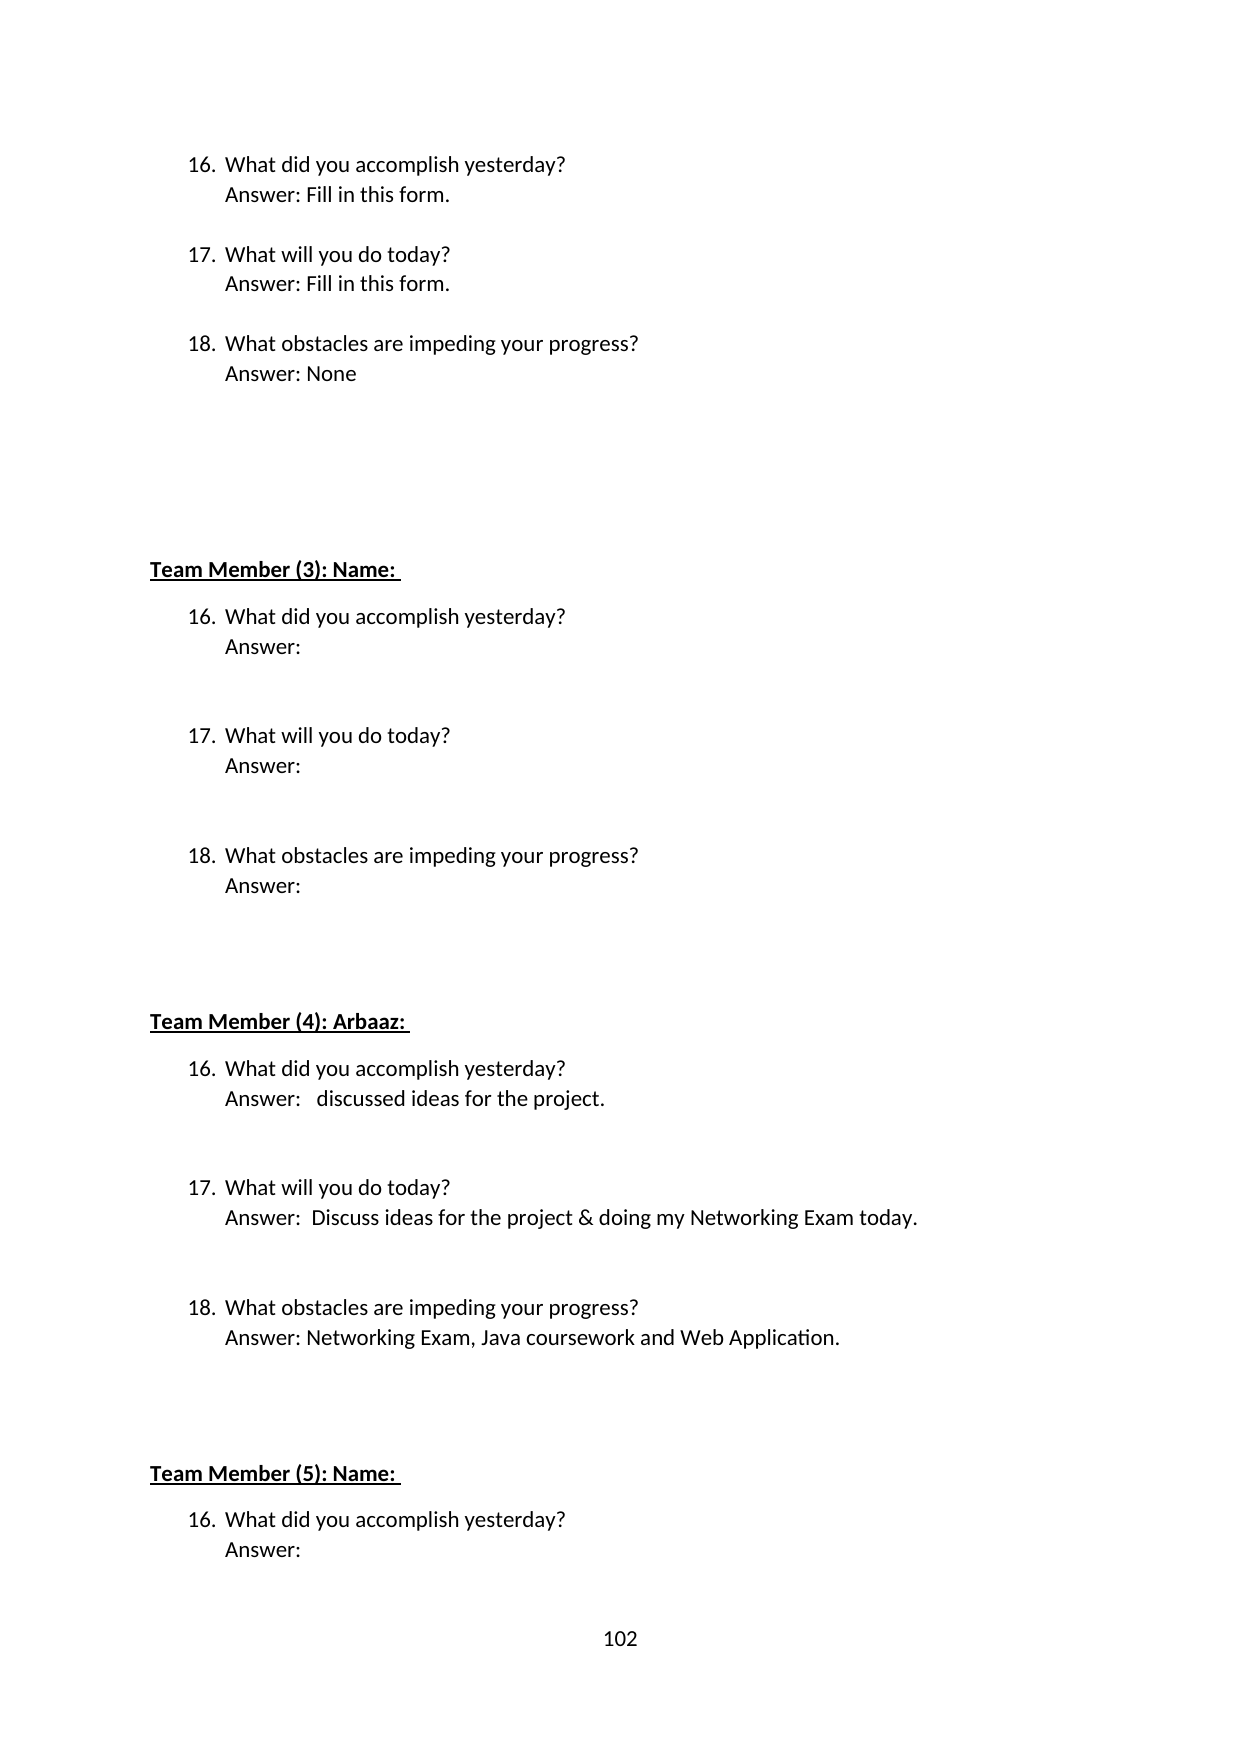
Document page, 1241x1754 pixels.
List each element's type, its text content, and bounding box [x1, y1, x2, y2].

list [187, 329, 1090, 357]
text Team Member (4): Arbaaz: [150, 1007, 1090, 1035]
text Answer: Fill in this form. [225, 180, 1090, 208]
list What will you do today? [187, 240, 1090, 268]
text Answer: Discuss ideas for the project & doing my Networking Exam today. [225, 1203, 1090, 1231]
text Answer: [225, 1536, 1090, 1563]
text Team Member (3): Name: [150, 555, 1090, 583]
list What did you accomplish yesterday? [187, 602, 1090, 630]
list What did you accomplish yesterday? [187, 1506, 1090, 1534]
text Team Member (5): Name: [150, 1459, 1090, 1487]
list What did you accomplish yesterday? [187, 1054, 1090, 1082]
list What obstacles are impeding your progress? [187, 841, 1090, 869]
text Answer: Fill in this form. [225, 269, 1090, 298]
text Answer: [225, 751, 1090, 779]
text Answer: [225, 632, 1090, 660]
list What will you do today? [187, 1173, 1090, 1201]
text Answer: [225, 871, 1090, 899]
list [187, 1293, 1090, 1321]
text Answer: discussed ideas for the project. [225, 1084, 1090, 1112]
text Answer: None [225, 359, 1090, 387]
text Answer: Networking Exam, Java coursework and Web Application. [225, 1323, 1090, 1351]
list What will you do today? [187, 721, 1090, 749]
list What did you accomplish yesterday? [187, 150, 1090, 178]
